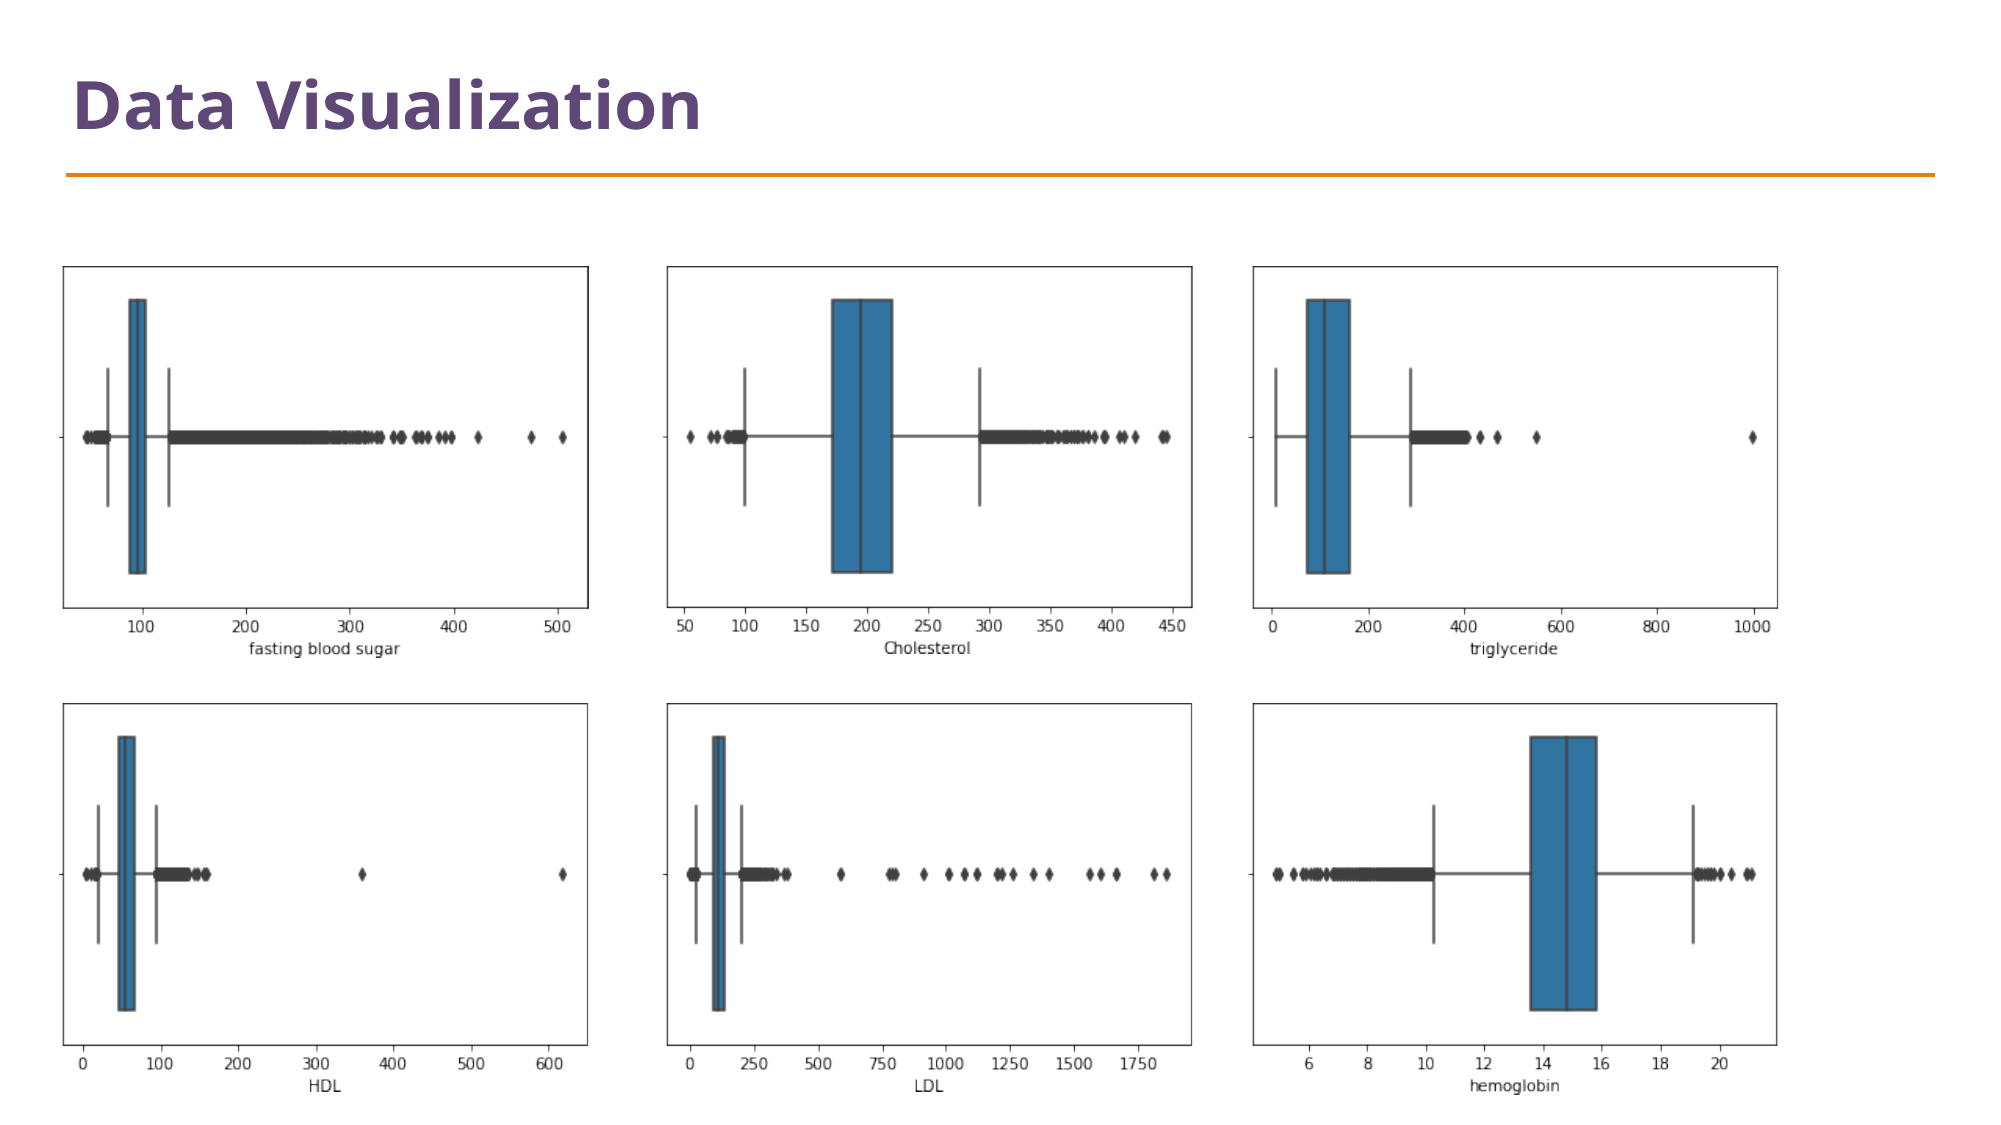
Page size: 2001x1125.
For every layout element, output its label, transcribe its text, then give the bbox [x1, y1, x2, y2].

picture [1248, 266, 1779, 658]
picture [1248, 703, 1778, 1095]
picture [662, 703, 1193, 1092]
picture [58, 703, 589, 1092]
picture [58, 266, 589, 658]
picture [662, 266, 1193, 654]
text Data Visualization [71, 58, 1969, 149]
